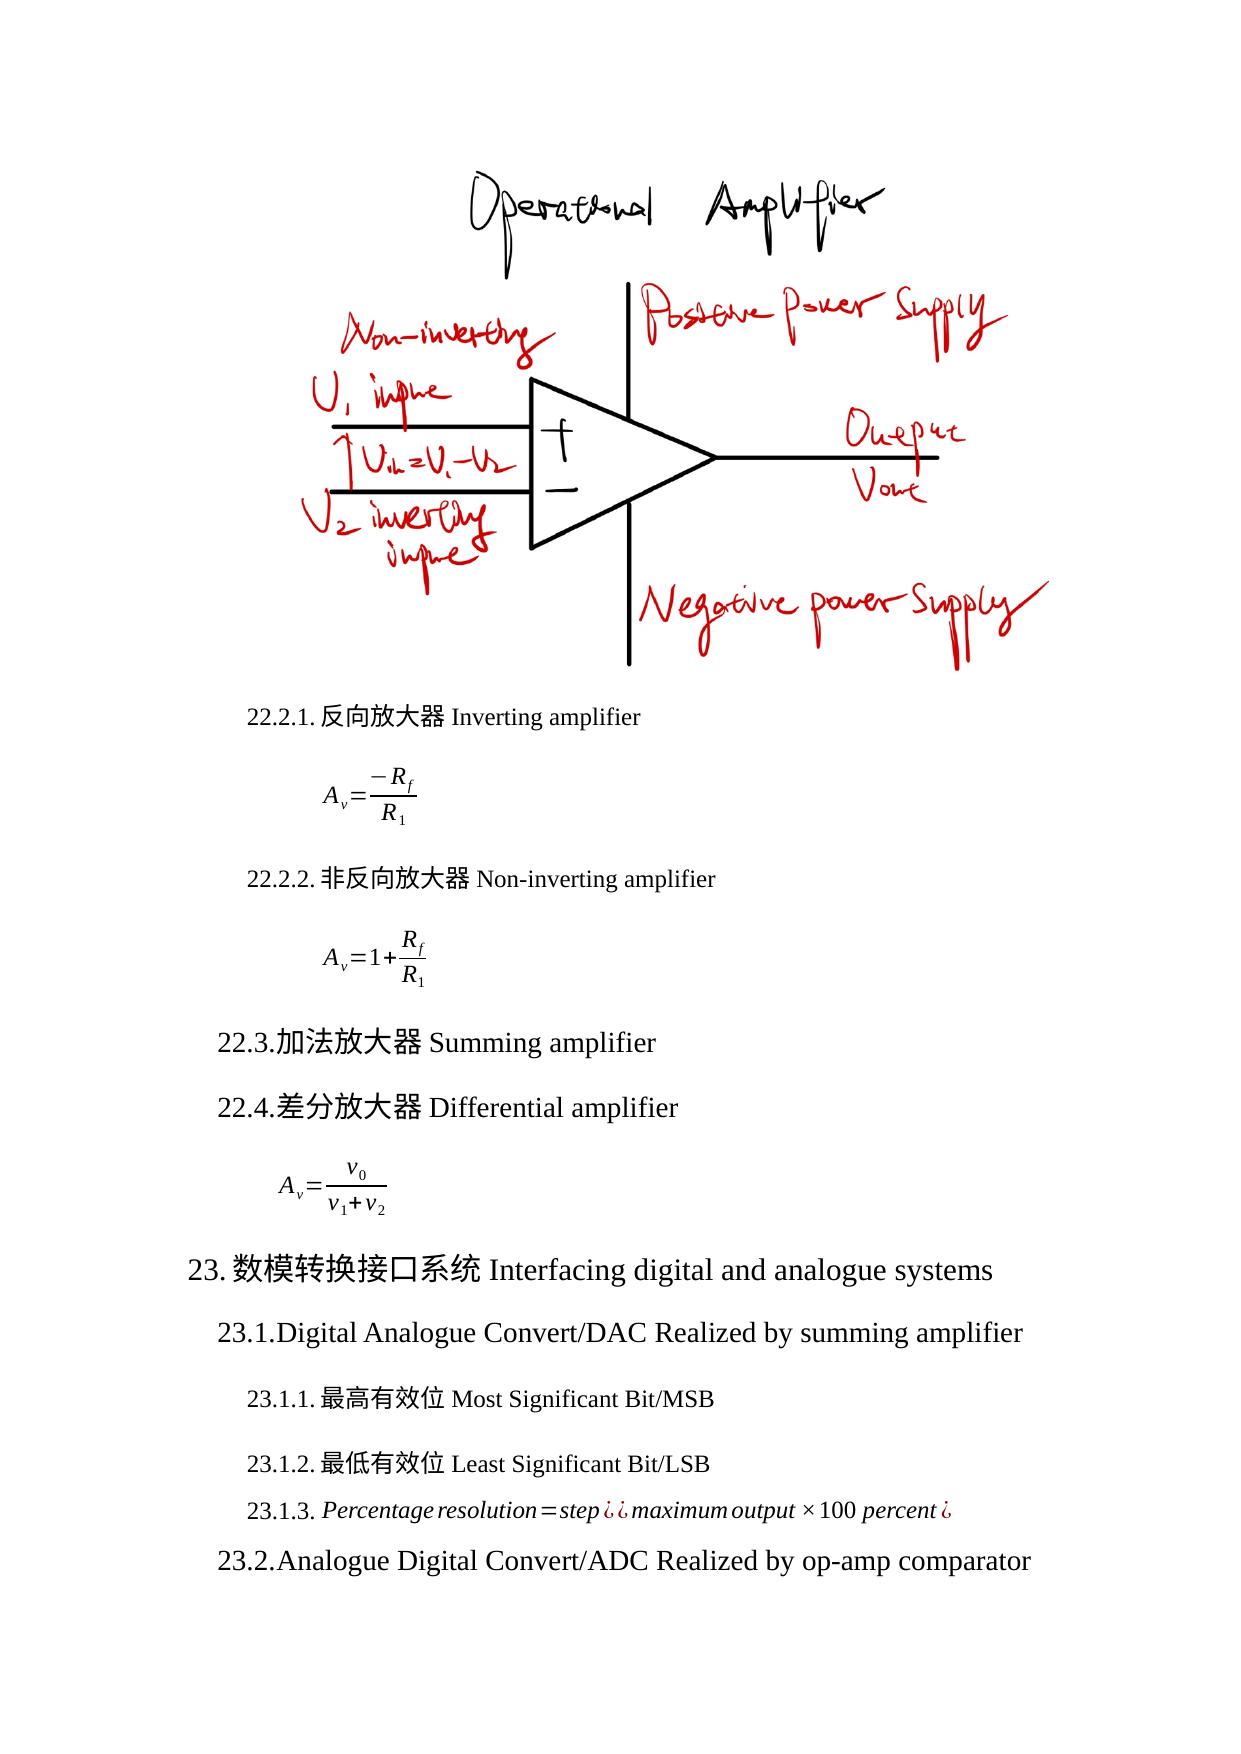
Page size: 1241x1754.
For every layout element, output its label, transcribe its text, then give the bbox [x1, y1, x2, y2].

list 最低有效位 Least Significant Bit/LSB [247, 1429, 1053, 1494]
list 非反向放大器 Non-inverting amplifier [247, 844, 1053, 909]
list Analogue Digital Convert/ADC Realized by op-amp comparator [217, 1527, 1053, 1592]
picture [276, 162, 1051, 677]
list Digital Analogue Convert/DAC Realized by summing amplifier [217, 1299, 1053, 1364]
list 反向放大器 Inverting amplifier [247, 682, 1053, 747]
list 加法放大器 Summing amplifier [217, 1007, 1053, 1072]
list 最高有效位 Most Significant Bit/MSB [247, 1364, 1053, 1429]
list 差分放大器 Differential amplifier [217, 1072, 1053, 1137]
list 数模转换接口系统 Interfacing digital and analogue systems [187, 1234, 1053, 1299]
